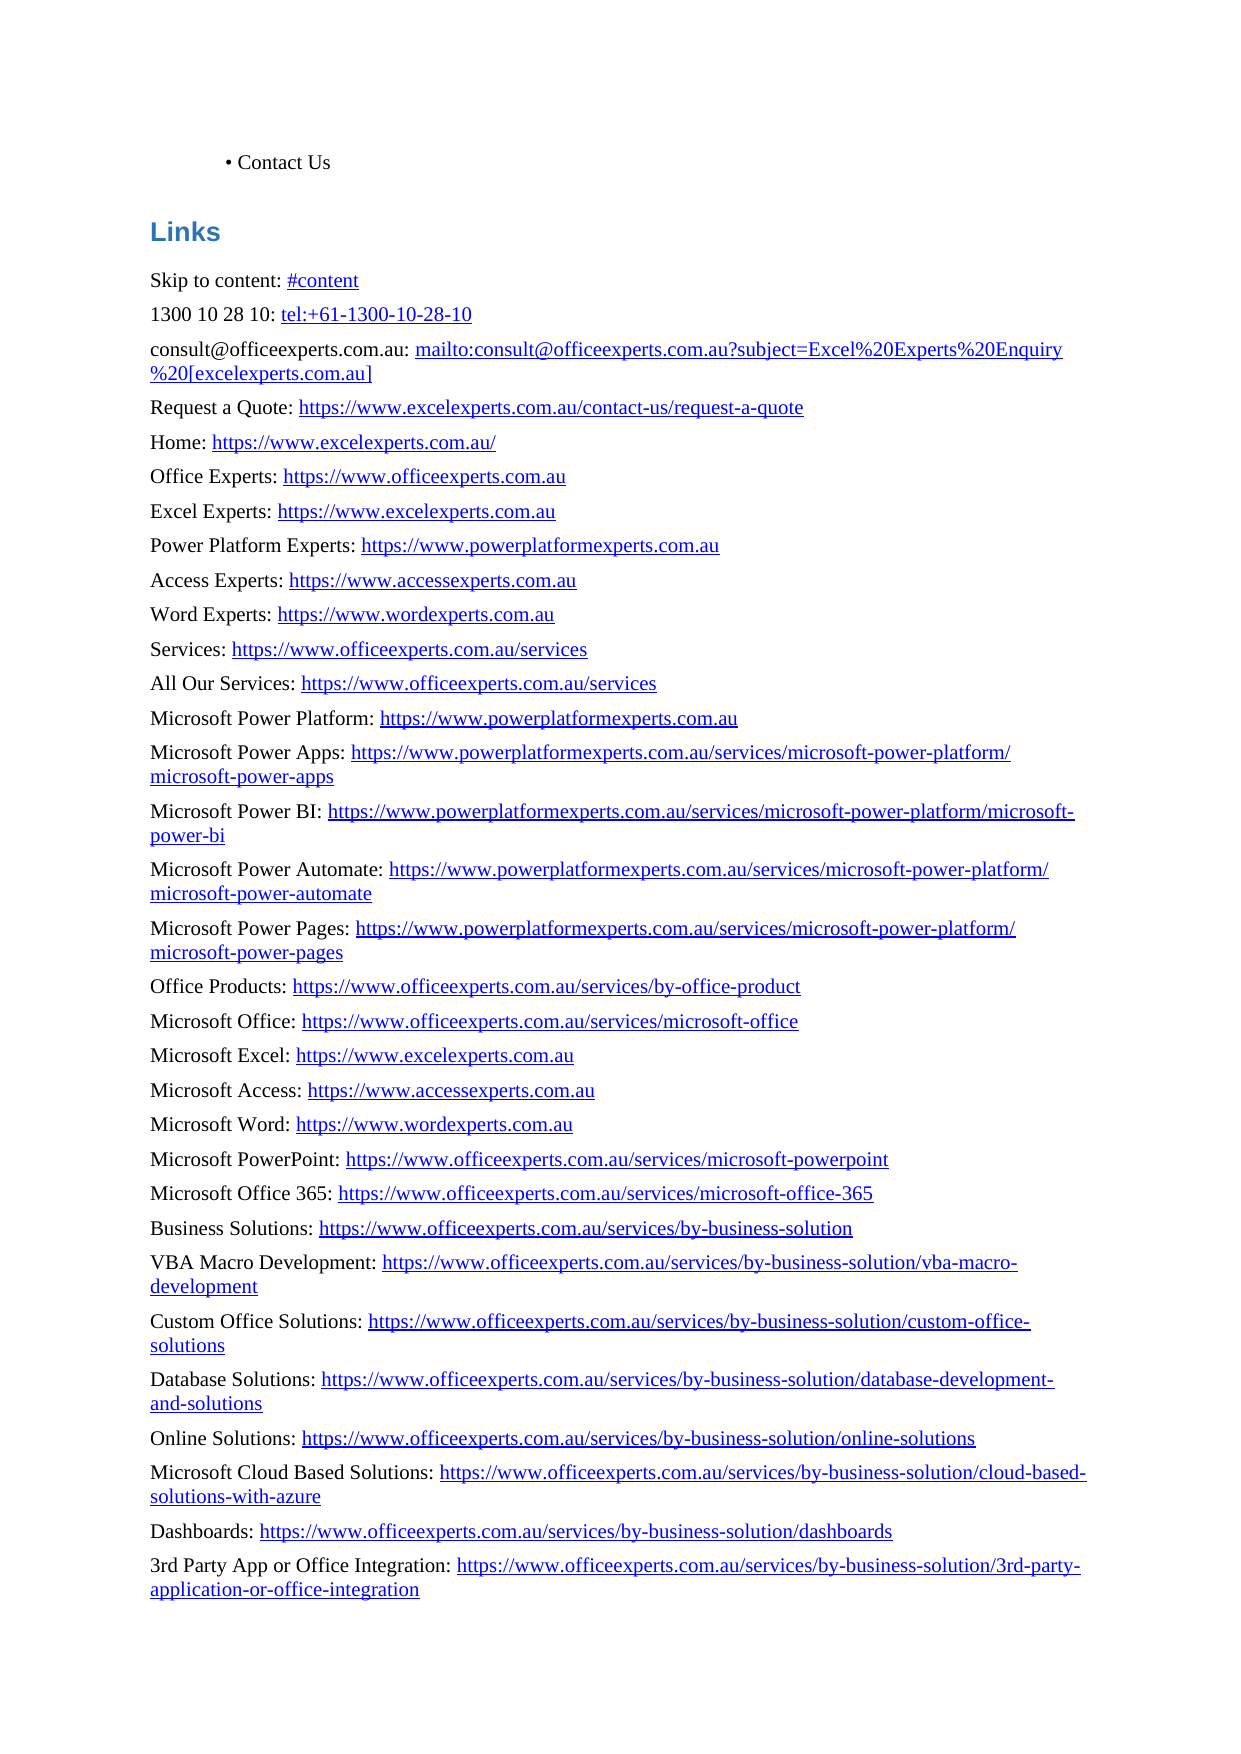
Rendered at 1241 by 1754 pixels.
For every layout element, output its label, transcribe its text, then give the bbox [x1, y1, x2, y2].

text Microsoft Power Automate: https://www.powerplatformexperts.com.au/services/microsoft-power-platform/microsoft-power-automate [150, 857, 1090, 905]
text Office Products: https://www.officeexperts.com.au/services/by-office-product [150, 974, 1090, 998]
text Microsoft Excel: https://www.excelexperts.com.au [150, 1043, 1090, 1067]
text 3rd Party App or Office Integration: https://www.officeexperts.com.au/services/by-business-solution/3rd-party-application-or-office-integration [150, 1553, 1090, 1601]
text Access Experts: https://www.accessexperts.com.au [150, 568, 1090, 592]
text Power Platform Experts: https://www.powerplatformexperts.com.au [150, 533, 1090, 557]
text Microsoft Power BI: https://www.powerplatformexperts.com.au/services/microsoft-power-platform/microsoft-power-bi [150, 799, 1090, 847]
text • Contact Us [225, 150, 1090, 174]
subtitle Links [150, 216, 1090, 247]
text Microsoft PowerPoint: https://www.officeexperts.com.au/services/microsoft-powerpoint [150, 1147, 1090, 1171]
text Request a Quote: https://www.excelexperts.com.au/contact-us/request-a-quote [150, 395, 1090, 419]
text Office Experts: https://www.officeexperts.com.au [150, 464, 1090, 488]
text 1300 10 28 10: tel:+61-1300-10-28-10 [150, 302, 1090, 326]
text Services: https://www.officeexperts.com.au/services [150, 637, 1090, 661]
text Excel Experts: https://www.excelexperts.com.au [150, 499, 1090, 523]
text Online Solutions: https://www.officeexperts.com.au/services/by-business-solution/online-solutions [150, 1426, 1090, 1450]
text Business Solutions: https://www.officeexperts.com.au/services/by-business-solution [150, 1216, 1090, 1240]
text Microsoft Power Apps: https://www.powerplatformexperts.com.au/services/microsoft-power-platform/microsoft-power-apps [150, 740, 1090, 788]
text Microsoft Power Pages: https://www.powerplatformexperts.com.au/services/microsoft-power-platform/microsoft-power-pages [150, 916, 1090, 964]
text Word Experts: https://www.wordexperts.com.au [150, 602, 1090, 626]
text Microsoft Power Platform: https://www.powerplatformexperts.com.au [150, 706, 1090, 730]
text consult@officeexperts.com.au: mailto:consult@officeexperts.com.au?subject=Excel%20Experts%20Enquiry%20[excelexperts.com.au] [150, 337, 1090, 385]
text Database Solutions: https://www.officeexperts.com.au/services/by-business-solution/database-development-and-solutions [150, 1367, 1090, 1415]
text Microsoft Word: https://www.wordexperts.com.au [150, 1112, 1090, 1136]
text Home: https://www.excelexperts.com.au/ [150, 430, 1090, 454]
text Dashboards: https://www.officeexperts.com.au/services/by-business-solution/dashboards [150, 1519, 1090, 1543]
text Microsoft Access: https://www.accessexperts.com.au [150, 1078, 1090, 1102]
text All Our Services: https://www.officeexperts.com.au/services [150, 671, 1090, 695]
text VBA Macro Development: https://www.officeexperts.com.au/services/by-business-solution/vba-macro-development [150, 1250, 1090, 1298]
text Microsoft Office: https://www.officeexperts.com.au/services/microsoft-office [150, 1009, 1090, 1033]
text Microsoft Office 365: https://www.officeexperts.com.au/services/microsoft-office-365 [150, 1181, 1090, 1205]
text Custom Office Solutions: https://www.officeexperts.com.au/services/by-business-solution/custom-office-solutions [150, 1309, 1090, 1357]
text Skip to content: #content [150, 268, 1090, 292]
text Microsoft Cloud Based Solutions: https://www.officeexperts.com.au/services/by-business-solution/cloud-based-solutions-with-azure [150, 1460, 1090, 1508]
